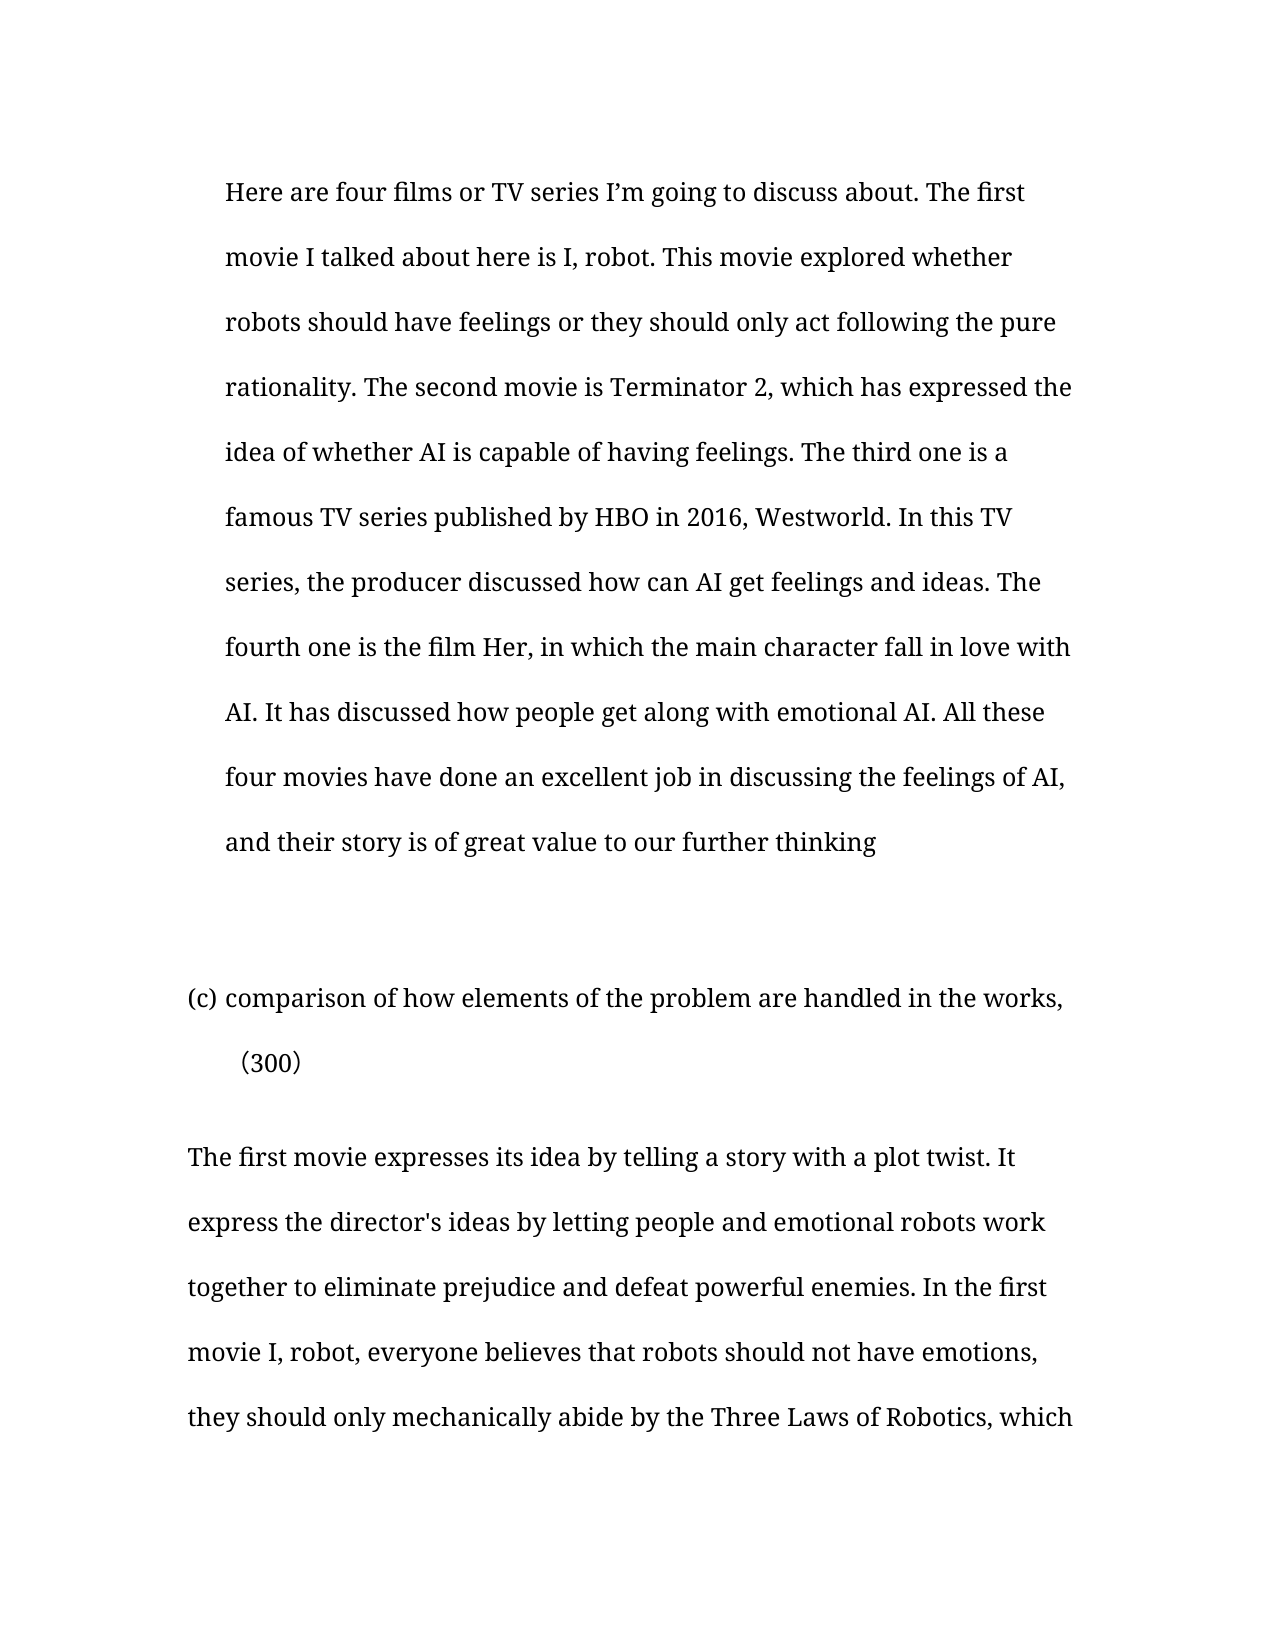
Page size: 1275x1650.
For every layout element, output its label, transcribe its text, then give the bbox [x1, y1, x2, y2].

text Here are four films or TV series I’m going to discuss about. The first movie I talked about here is I, robot. This movie explored whether robots should have feelings or they should only act following the pure rationality. The second movie is Terminator 2, which has expressed the idea of whether AI is capable of having feelings. The third one is a famous TV series published by HBO in 2016, Westworld. In this TV series, the producer discussed how can AI get feelings and ideas. The fourth one is the film Her, in which the main character fall in love with AI. It has discussed how people get along with emotional AI. All these four movies have done an excellent job in discussing the feelings of AI, and their story is of great value to our further thinking [225, 159, 1087, 874]
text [187, 1124, 1087, 1449]
list comparison of how elements of the problem are handled in the works,（300） [187, 964, 1087, 1094]
